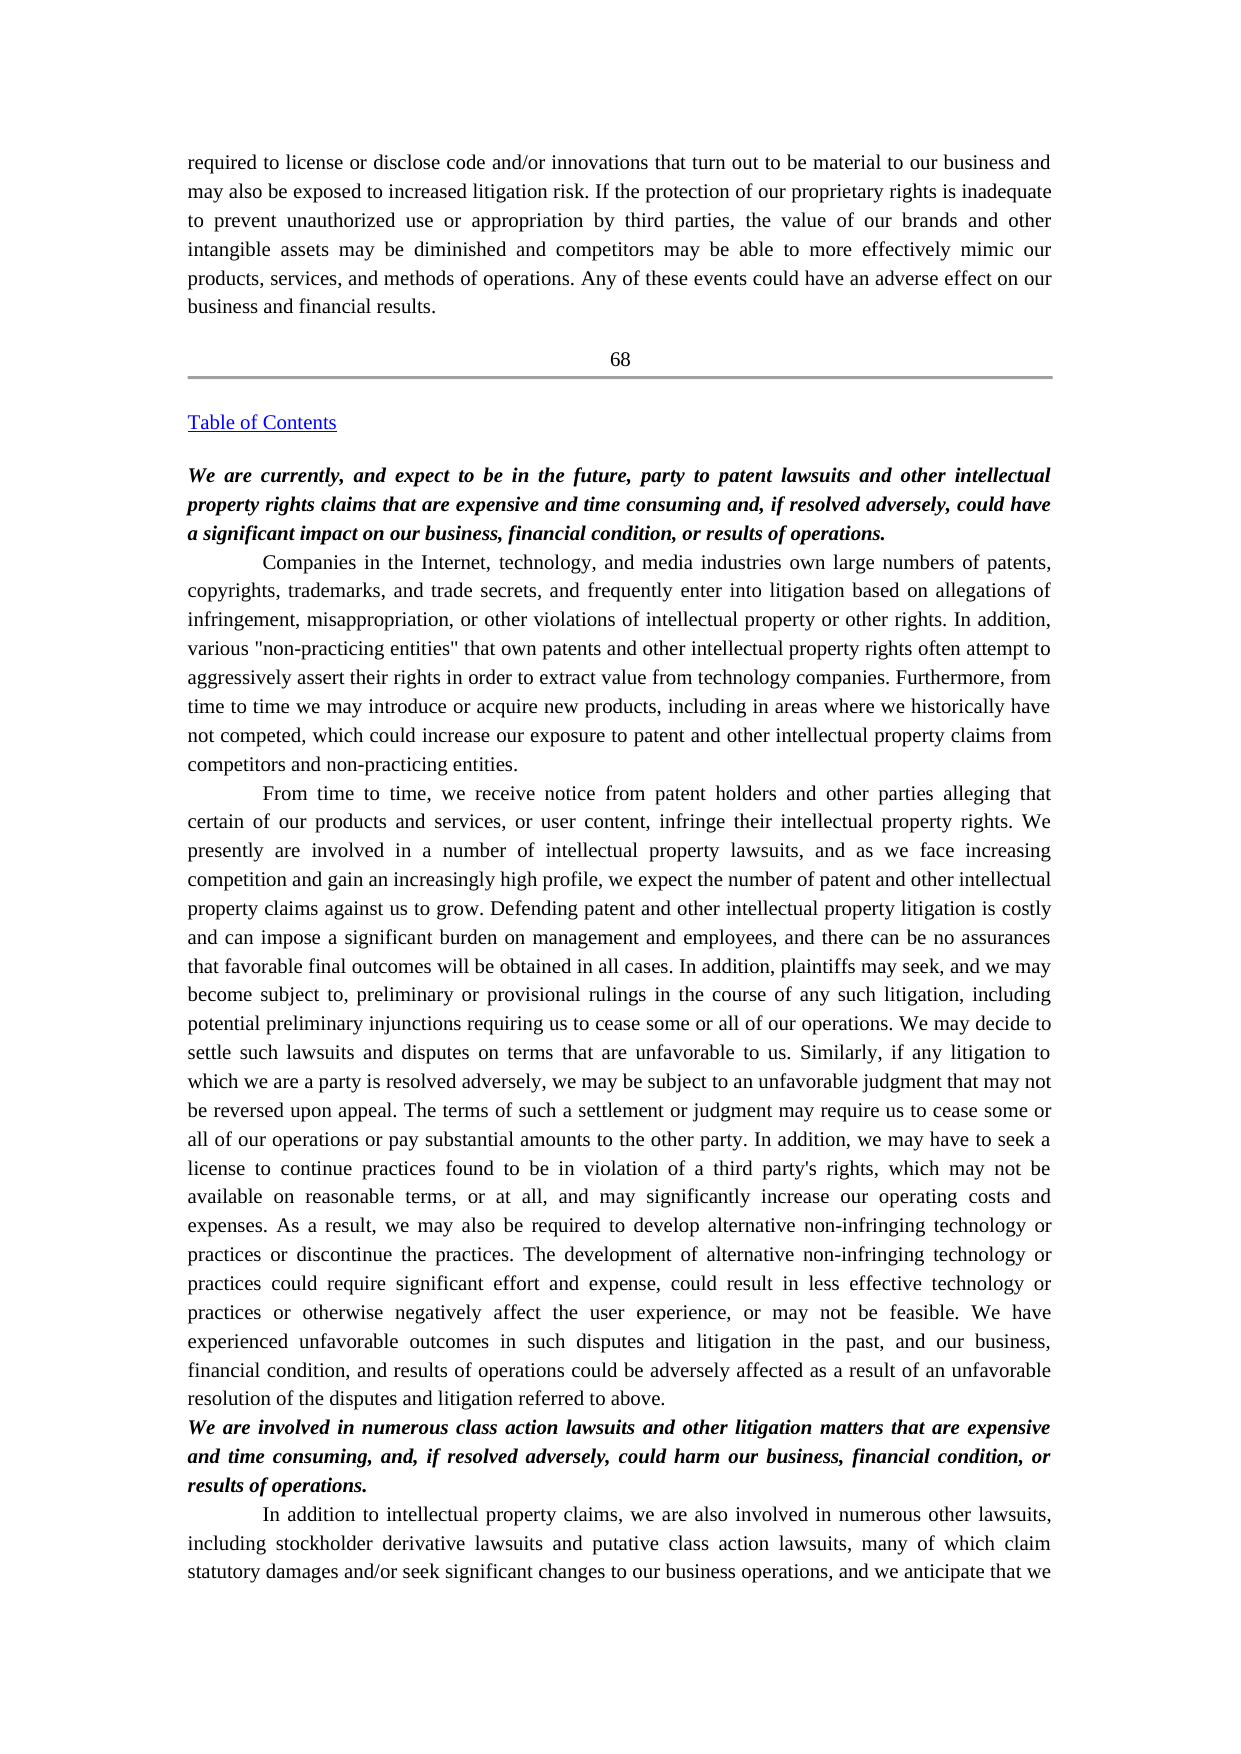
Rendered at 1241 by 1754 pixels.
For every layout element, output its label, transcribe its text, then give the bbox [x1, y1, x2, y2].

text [187, 150, 1053, 318]
text 68 [187, 347, 1053, 371]
text We are involved in numerous class action lawsuits and other litigation matters that are expensive and time consuming, and, if resolved adversely, could harm our business, financial condition, or results of operations. [187, 1415, 1053, 1497]
text From time to time, we receive notice from patent holders and other parties alleging that certain of our products and services, or user content, infringe their intellectual property rights. We presently are involved in a number of intellectual property lawsuits, and as we face increasing competition and gain an increasingly high profile, we expect the number of patent and other intellectual property claims against us to grow. Defending patent and other intellectual property litigation is costly and can impose a significant burden on management and employees, and there can be no assurances that favorable final outcomes will be obtained in all cases. In addition, plaintiffs may seek, and we may become subject to, preliminary or provisional rulings in the course of any such litigation, including potential preliminary injunctions requiring us to cease some or all of our operations. We may decide to settle such lawsuits and disputes on terms that are unfavorable to us. Similarly, if any litigation to which we are a party is resolved adversely, we may be subject to an unfavorable judgment that may not be reversed upon appeal. The terms of such a settlement or judgment may require us to cease some or all of our operations or pay substantial amounts to the other party. In addition, we may have to seek a license to continue practices found to be in violation of a third party's rights, which may not be available on reasonable terms, or at all, and may significantly increase our operating costs and expenses. As a result, we may also be required to develop alternative non-infringing technology or practices or discontinue the practices. The development of alternative non-infringing technology or practices could require significant effort and expense, could result in less effective technology or practices or otherwise negatively affect the user experience, or may not be feasible. We have experienced unfavorable outcomes in such disputes and litigation in the past, and our business, financial condition, and results of operations could be adversely affected as a result of an unfavorable resolution of the disputes and litigation referred to above. [187, 780, 1053, 1410]
text Companies in the Internet, technology, and media industries own large numbers of patents, copyrights, trademarks, and trade secrets, and frequently enter into litigation based on allegations of infringement, misappropriation, or other violations of intellectual property or other rights. In addition, various "non-practicing entities" that own patents and other intellectual property rights often attempt to aggressively assert their rights in order to extract value from technology companies. Furthermore, from time to time we may introduce or acquire new products, including in areas where we historically have not competed, which could increase our exposure to patent and other intellectual property claims from competitors and non-practicing entities. [187, 549, 1053, 776]
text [187, 1502, 1053, 1583]
text We are currently, and expect to be in the future, party to patent lawsuits and other intellectual property rights claims that are expensive and time consuming and, if resolved adversely, could have a significant impact on our business, financial condition, or results of operations. [187, 463, 1053, 545]
text Table of Contents [187, 410, 1053, 434]
